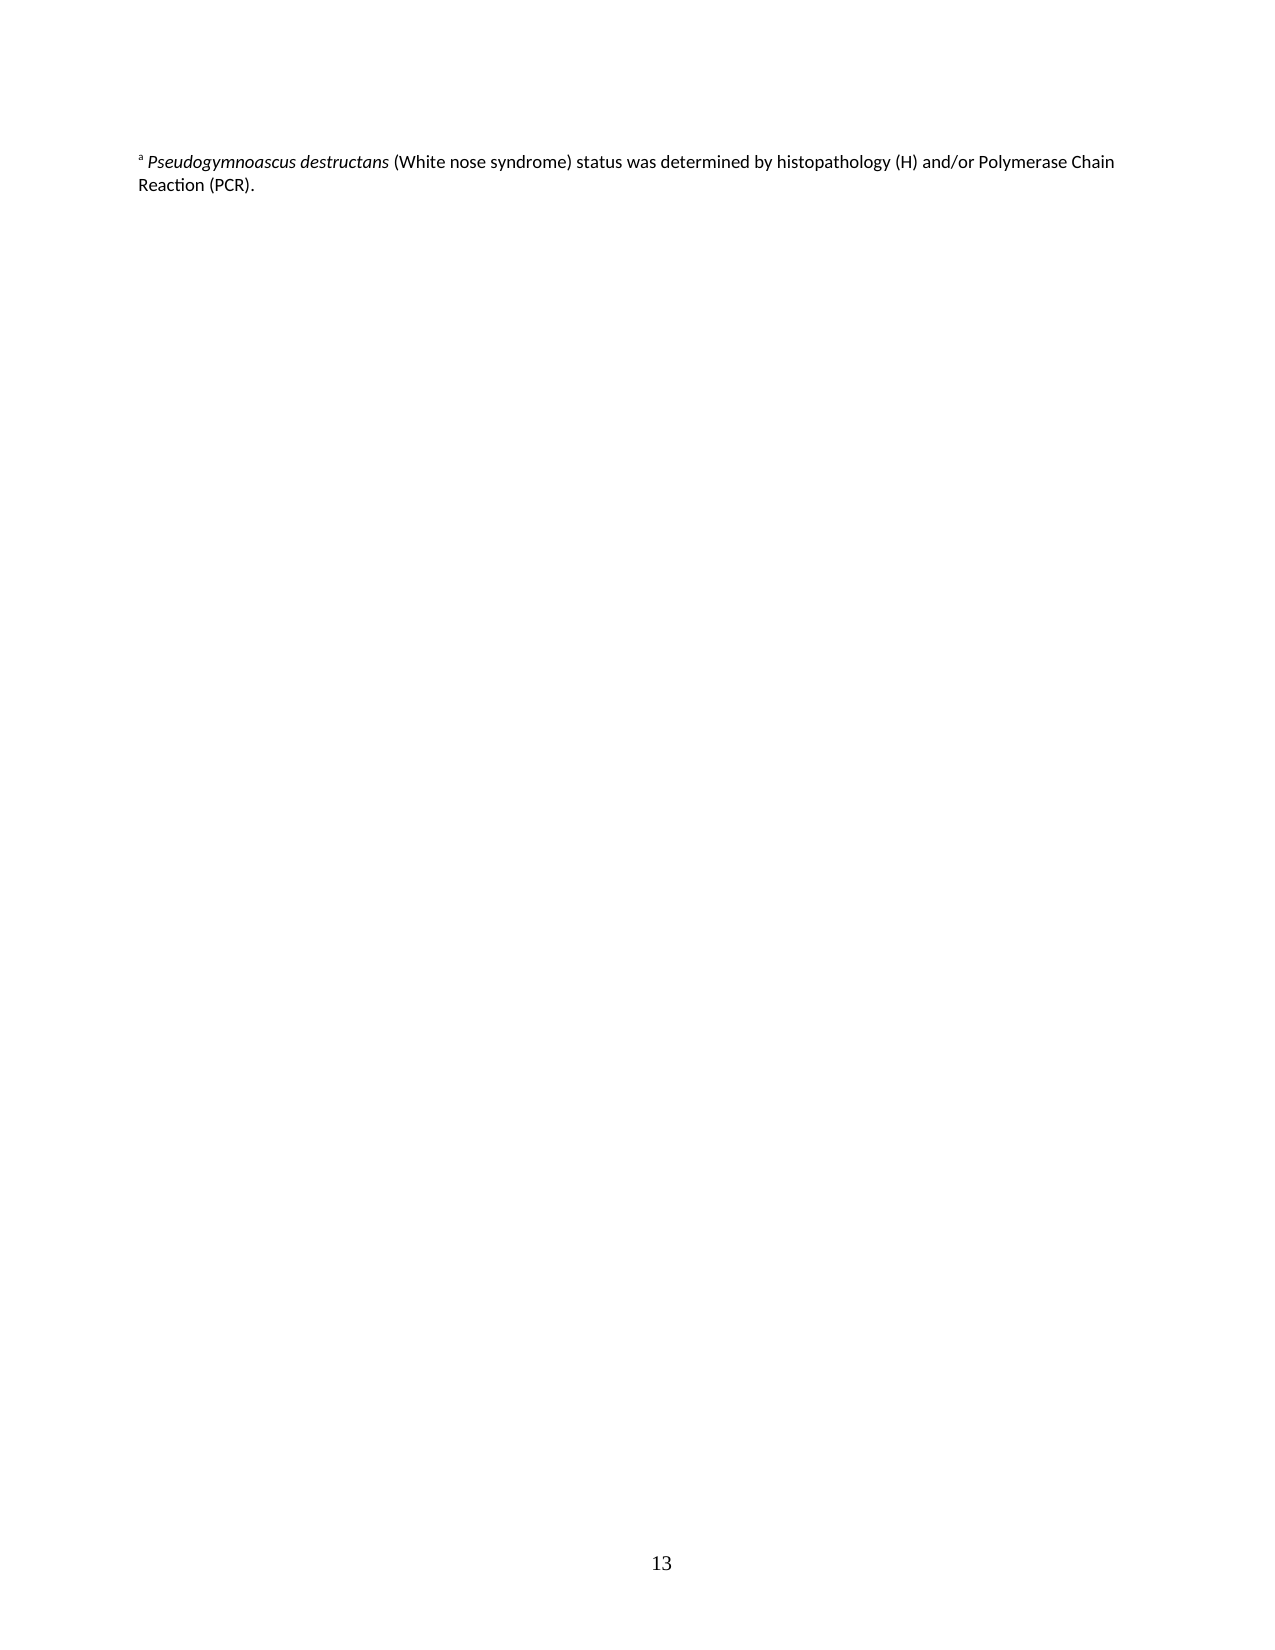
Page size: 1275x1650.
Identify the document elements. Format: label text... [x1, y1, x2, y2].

text a Pseudogymnoascus destructans (White nose syndrome) status was determined by histopathology (H) and/or Polymerase Chain Reaction (PCR). [138, 150, 1185, 196]
